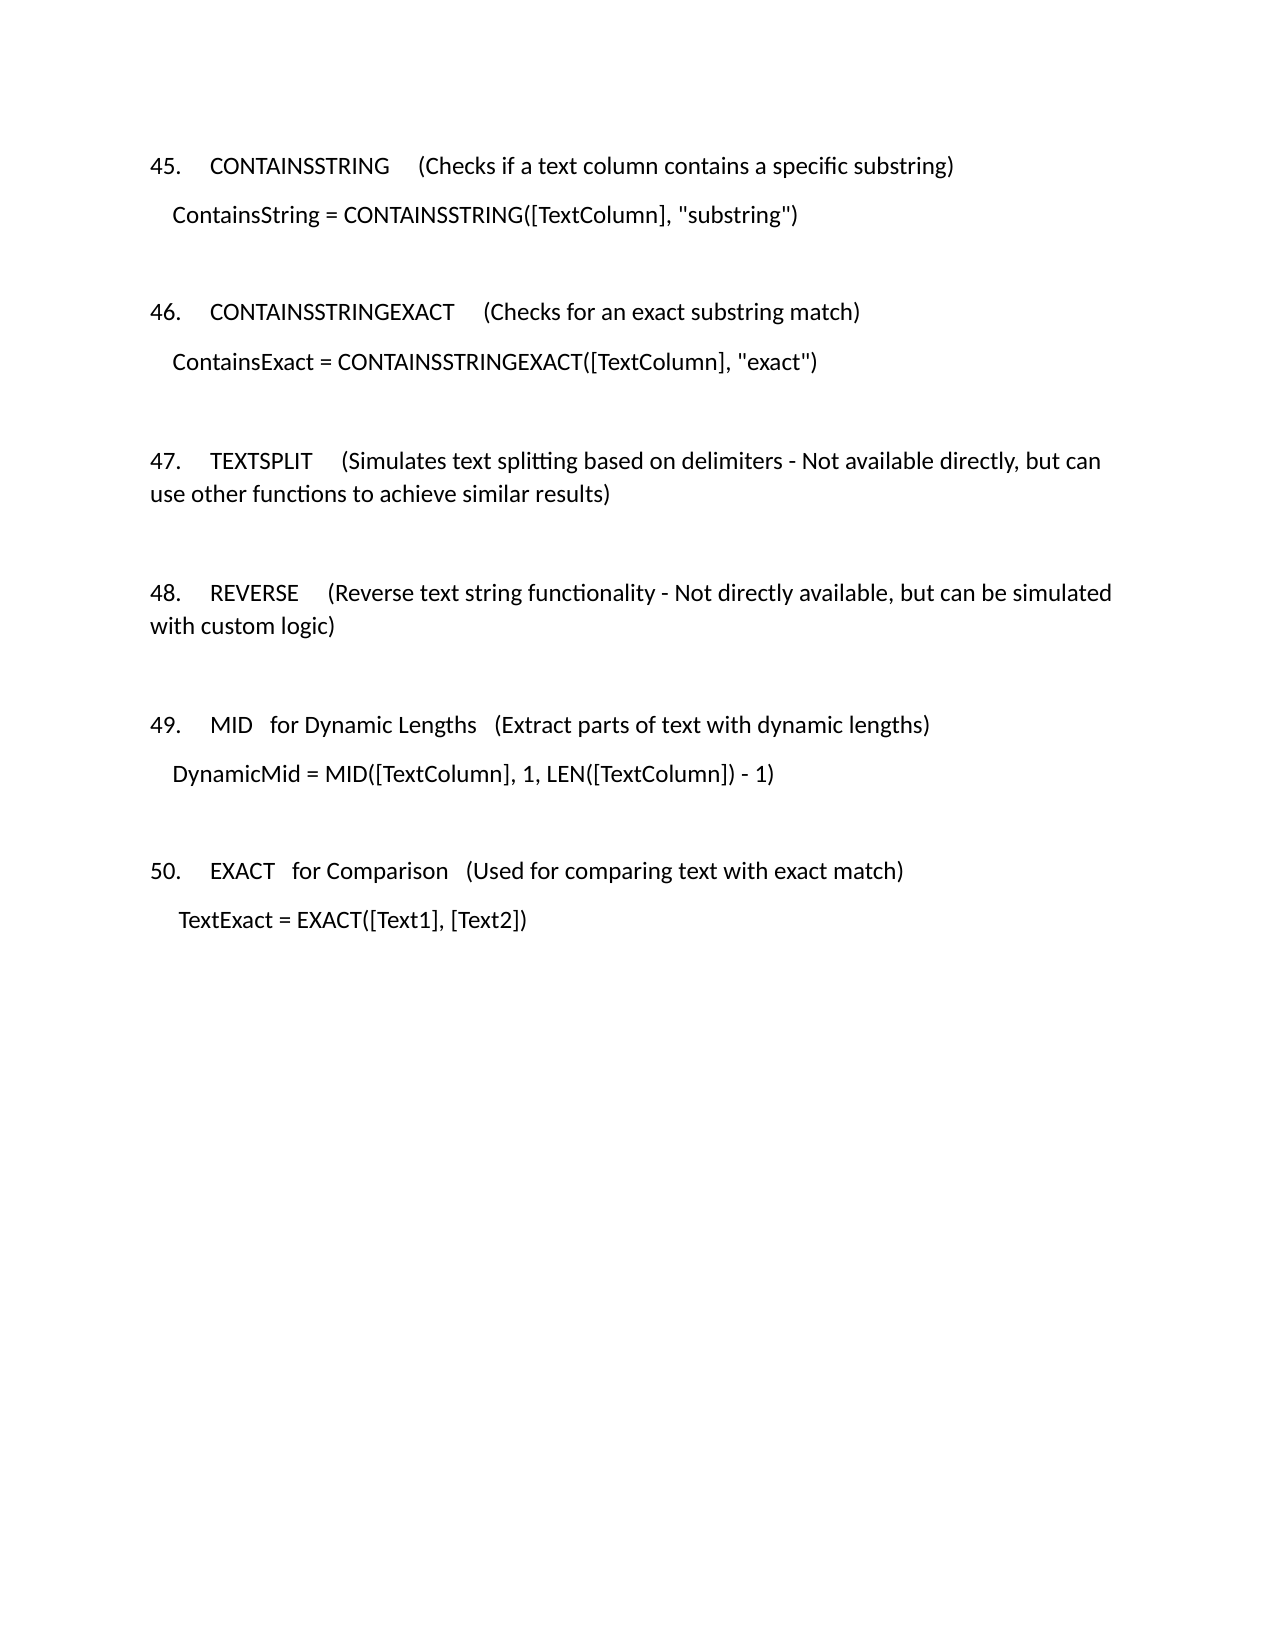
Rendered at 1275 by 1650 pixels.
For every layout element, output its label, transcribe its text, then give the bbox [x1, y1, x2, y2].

text 45. CONTAINSSTRING (Checks if a text column contains a specific substring) [150, 150, 1125, 181]
text 50. EXACT for Comparison (Used for comparing text with exact match) [150, 855, 1125, 886]
text TextExact = EXACT([Text1], [Text2]) [150, 904, 1125, 935]
text DynamicMid = MID([TextColumn], 1, LEN([TextColumn]) - 1) [150, 758, 1125, 789]
text 49. MID for Dynamic Lengths (Extract parts of text with dynamic lengths) [150, 709, 1125, 739]
text 46. CONTAINSSTRINGEXACT (Checks for an exact substring match) [150, 296, 1125, 327]
text 48. REVERSE (Reverse text string functionality - Not directly available, but can be simulated with custom logic) [150, 577, 1125, 640]
text 47. TEXTSPLIT (Simulates text splitting based on delimiters - Not available directly, but can use other functions to achieve similar results) [150, 445, 1125, 508]
text ContainsExact = CONTAINSSTRINGEXACT([TextColumn], "exact") [150, 346, 1125, 376]
text ContainsString = CONTAINSSTRING([TextColumn], "substring") [150, 199, 1125, 230]
